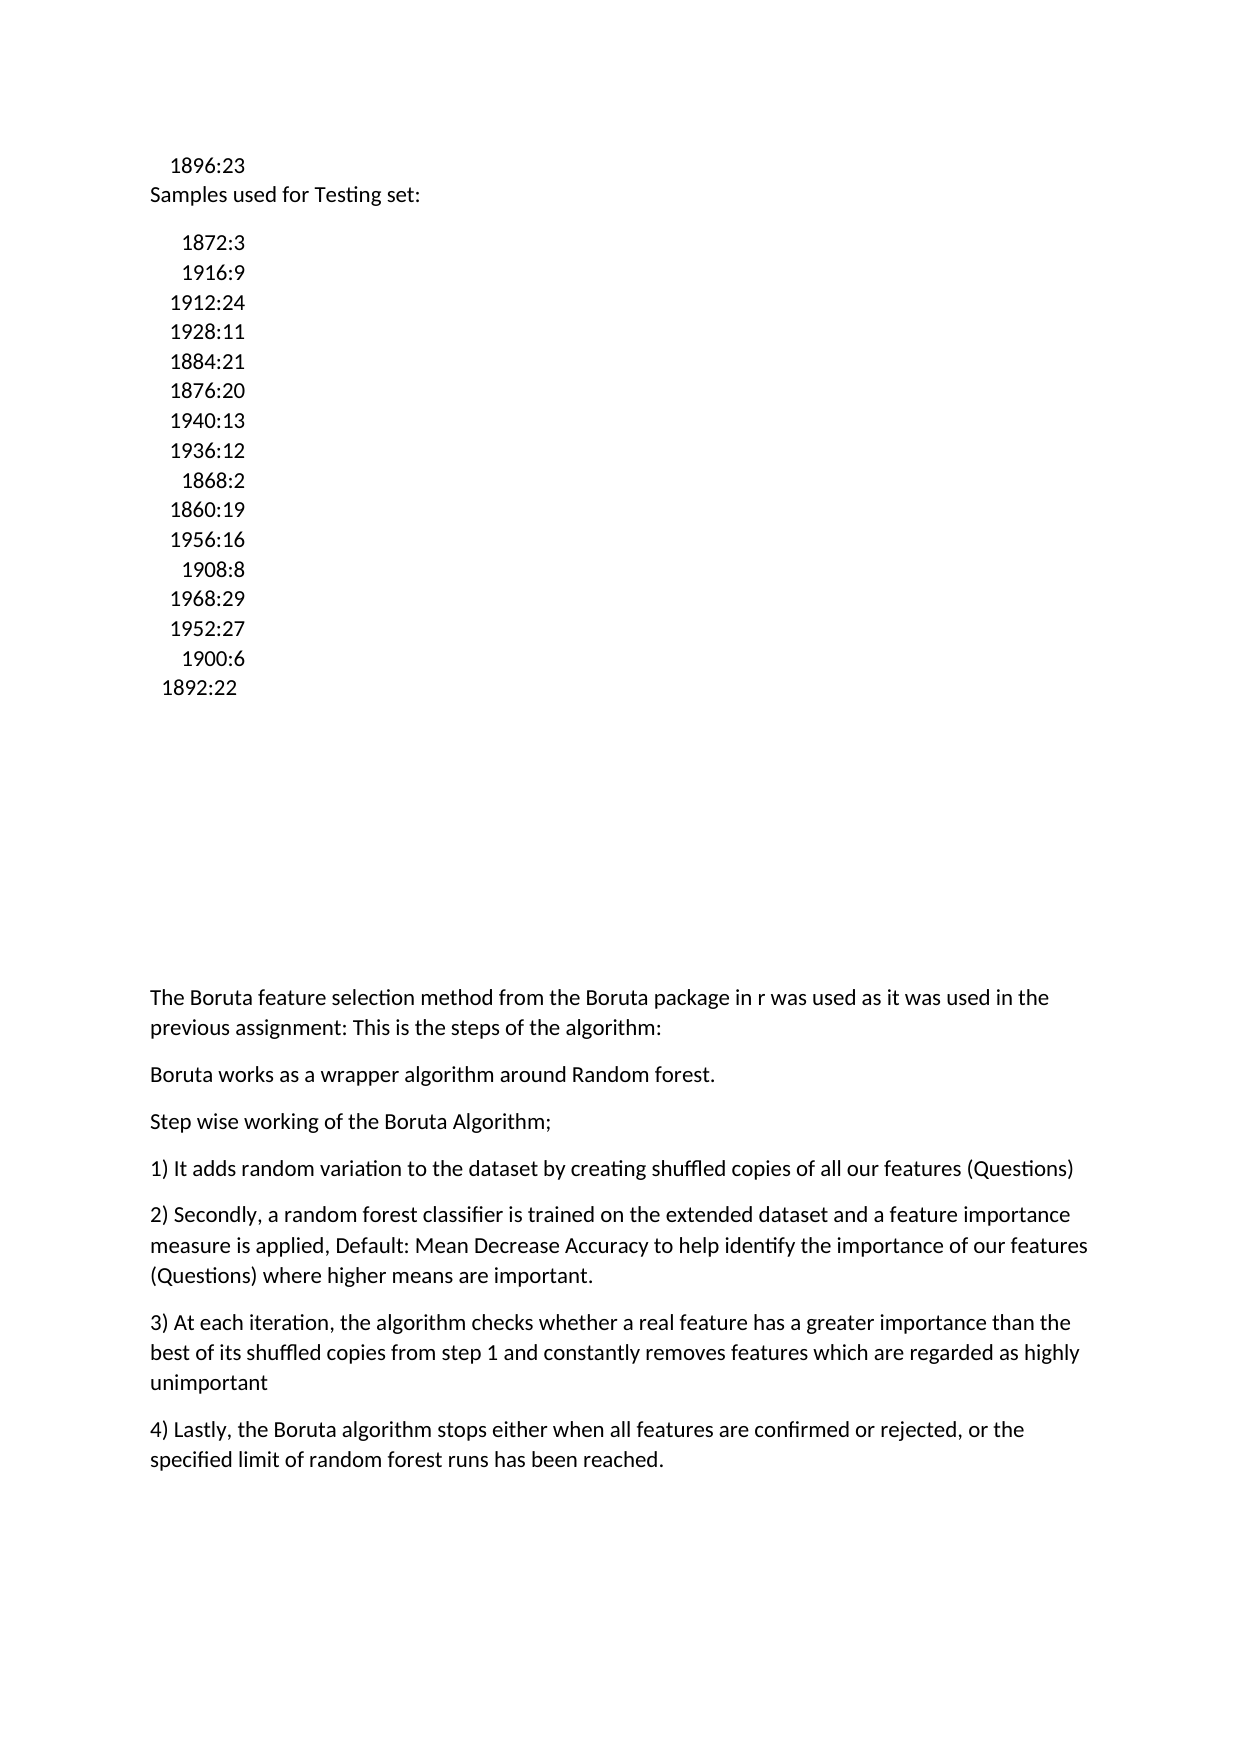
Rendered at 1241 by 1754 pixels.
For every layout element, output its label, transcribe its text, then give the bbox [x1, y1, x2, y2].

table_cell 1936:12 [150, 434, 256, 464]
text 2) Secondly, a random forest classifier is trained on the extended dataset and a feature importance measure is applied, Default: Mean Decrease Accuracy to help identify the importance of our features (Questions) where higher means are important. [150, 1201, 1090, 1289]
text 4) Lastly, the Boruta algorithm stops either when all features are confirmed or rejected, or the specified limit of random forest runs has been reached. [150, 1415, 1090, 1473]
table_cell 1868:2 [150, 464, 256, 494]
table_cell 1968:29 [150, 583, 256, 612]
text 1) It adds random variation to the dataset by creating shuffled copies of all our features (Questions) [150, 1154, 1090, 1182]
table_cell 1900:6 [150, 642, 256, 672]
table_cell 1884:21 [150, 345, 256, 375]
table_cell 1956:16 [150, 524, 256, 553]
table_cell 1860:19 [150, 494, 256, 523]
table_cell 1916:9 [150, 256, 256, 286]
text 3) At each iteration, the algorithm checks whether a real feature has a greater importance than the best of its shuffled copies from step 1 and constantly removes features which are regarded as highly unimportant [150, 1308, 1090, 1396]
text Boruta works as a wrapper algorithm around Random forest. [150, 1060, 1090, 1088]
table_cell 1940:13 [150, 405, 256, 434]
table_header 1872:3 [150, 227, 256, 256]
text Step wise working of the Boruta Algorithm; [150, 1107, 1090, 1135]
table_cell 1928:11 [150, 316, 256, 345]
table_cell 1896:23 [150, 150, 256, 180]
table_cell 1892:22 [150, 672, 256, 702]
table_cell 1952:27 [150, 613, 256, 642]
text The Boruta feature selection method from the Boruta package in r was used as it was used in the previous assignment: This is the steps of the algorithm: [150, 983, 1090, 1041]
table_cell 1912:24 [150, 286, 256, 316]
table_cell 1908:8 [150, 553, 256, 583]
text Samples used for Testing set: [150, 180, 1090, 208]
table_cell 1876:20 [150, 375, 256, 405]
